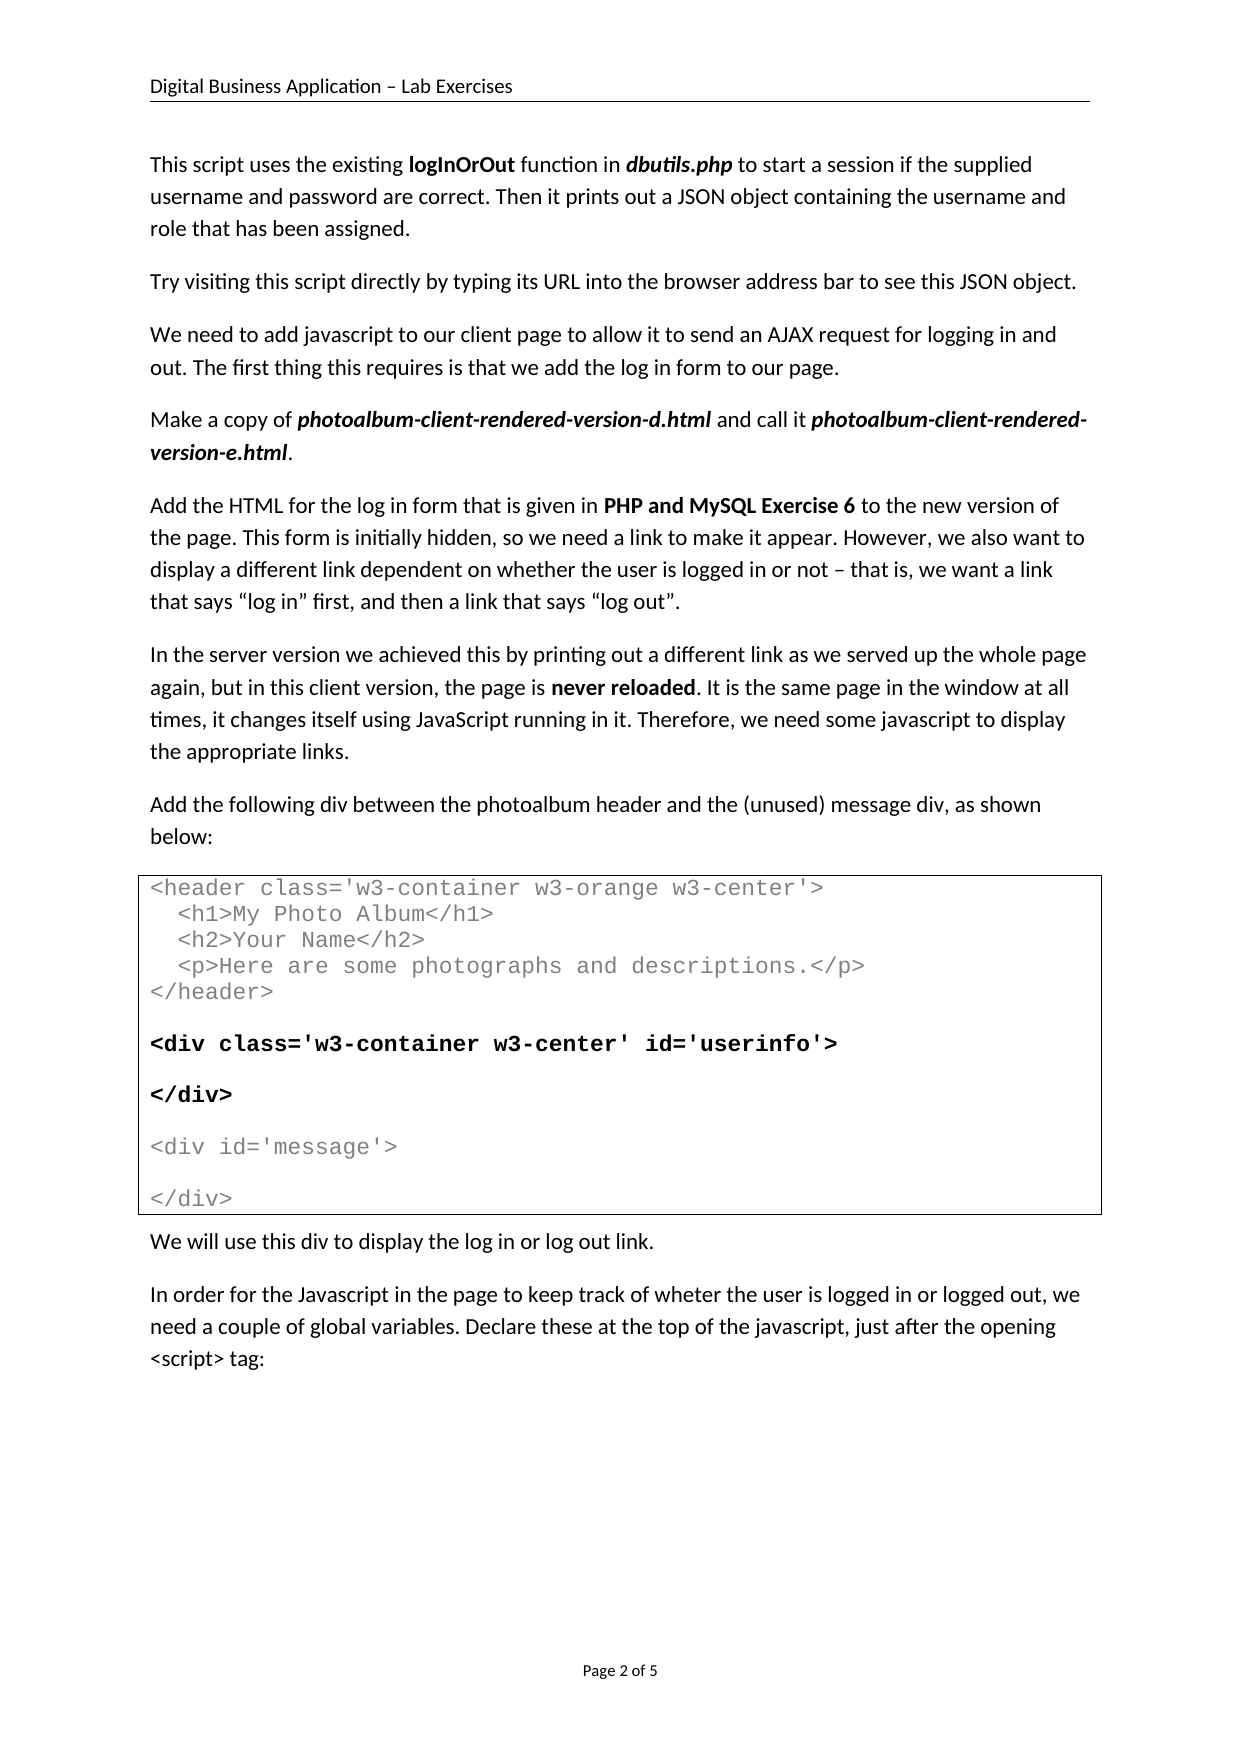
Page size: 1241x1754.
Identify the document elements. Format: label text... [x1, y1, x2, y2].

text In order for the Javascript in the page to keep track of wheter the user is logged in or logged out, we need a couple of global variables. Declare these at the top of the javascript, just after the opening <script> tag: [150, 1280, 1090, 1372]
text Add the following div between the photoalbum header and the (unused) message div, as shown below: [150, 790, 1090, 850]
text Add the HTML for the log in form that is given in PHP and MySQL Exercise 6 to the new version of the page. This form is initially hidden, so we need a link to make it appear. However, we also want to display a different link dependent on whether the user is logged in or not – that is, we want a link that says “log in” first, and then a link that says “log out”. [150, 491, 1090, 615]
text This script uses the existing logInOrOut function in dbutils.php to start a session if the supplied username and password are correct. Then it prints out a JSON object containing the username and role that has been assigned. [150, 150, 1090, 242]
text Make a copy of photoalbum-client-rendered-version-d.html and call it photoalbum-client-rendered-version-e.html. [150, 406, 1090, 466]
text We will use this div to display the log in or log out link. [150, 1227, 1090, 1255]
text In the server version we achieved this by printing out a different link as we served up the whole page again, but in this client version, the page is never reloaded. It is the same page in the window at all times, it changes itself using JavaScript running in it. Therefore, we need some javascript to display the appropriate links. [150, 640, 1090, 765]
table_header <header class='w3-container w3-orange w3-center'> <h1>My Photo Album</h1> <h2>Your Name</h2> <p>Here are some photographs and descriptions.</p> </header> <div class='w3-container w3-center' id='userinfo'> </div> <div id='message'> </div> [139, 876, 1101, 1213]
text Try visiting this script directly by typing its URL into the browser address bar to see this JSON object. [150, 267, 1090, 295]
text We need to add javascript to our client page to allow it to send an AJAX request for logging in and out. The first thing this requires is that we add the log in form to our page. [150, 320, 1090, 381]
